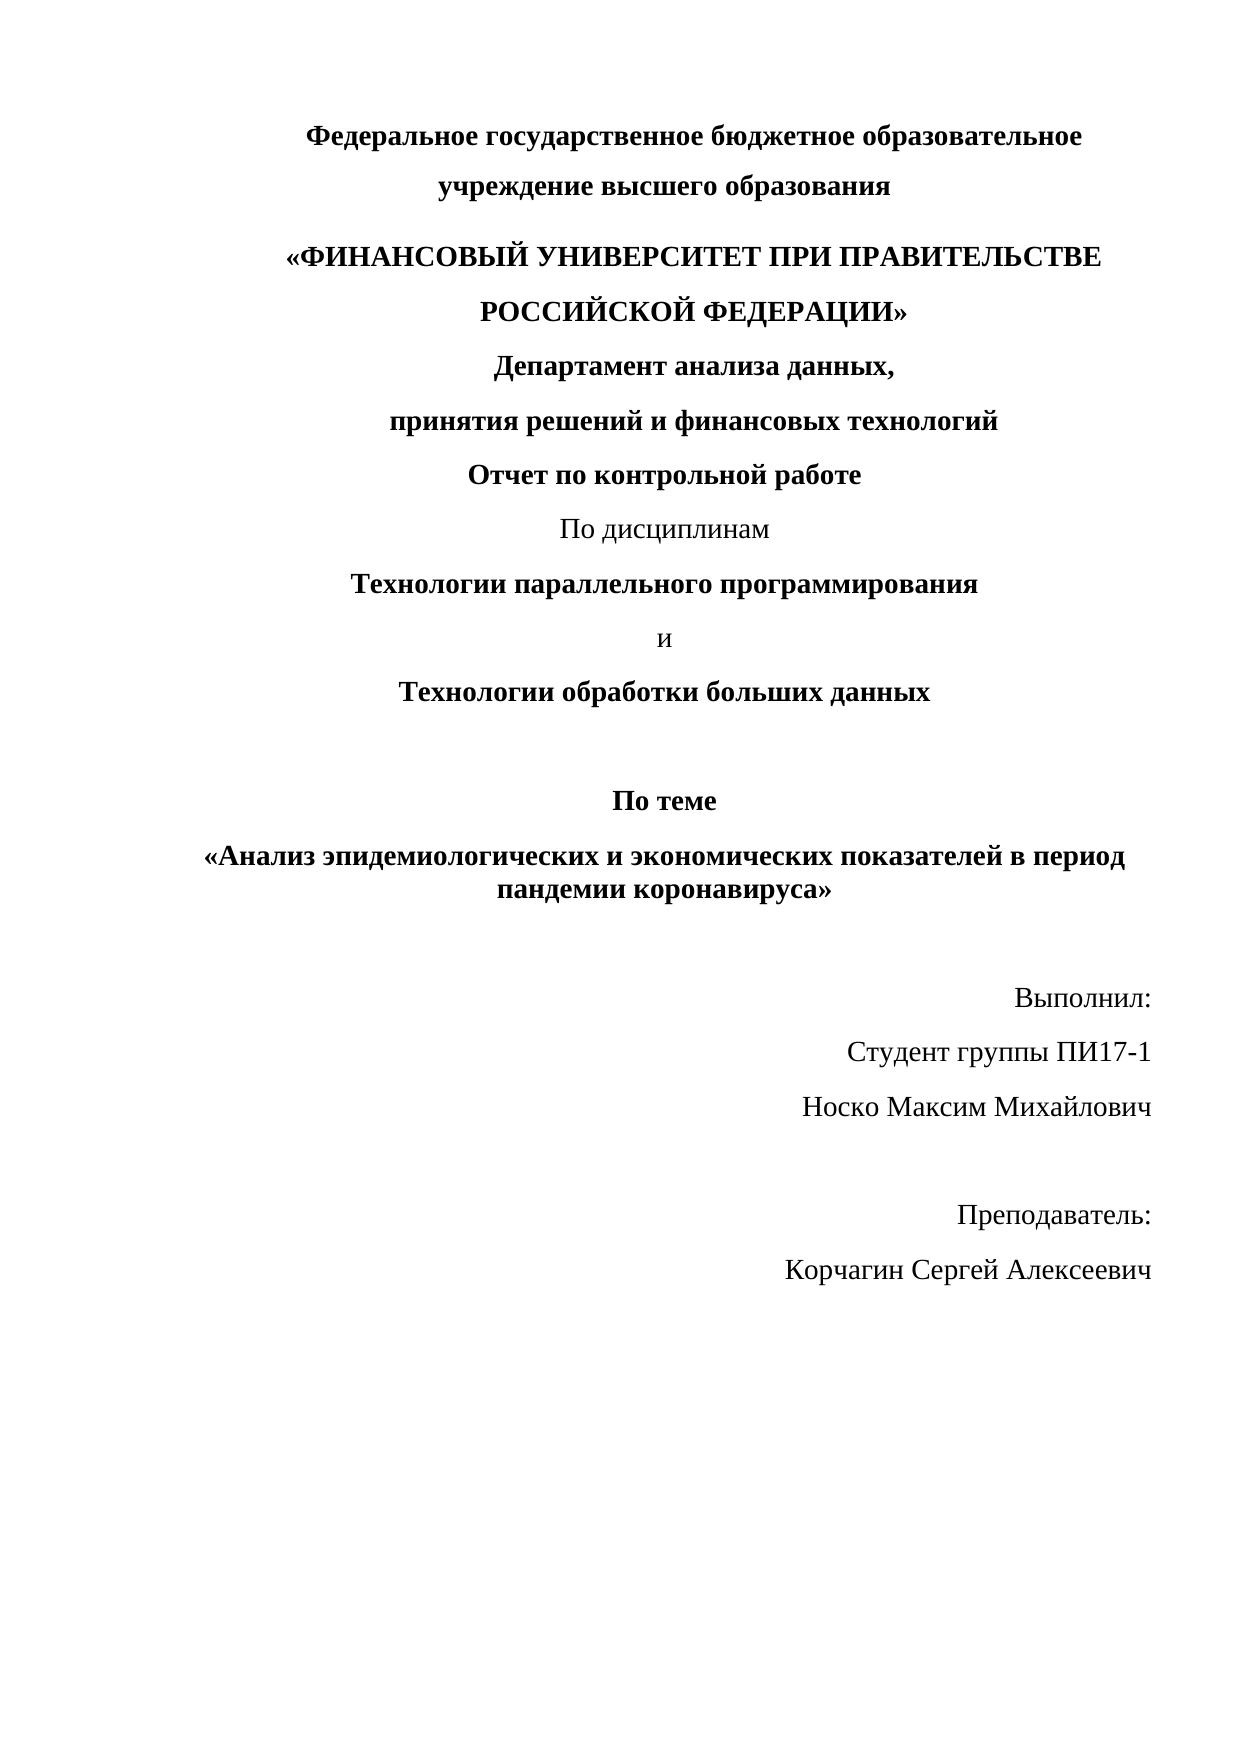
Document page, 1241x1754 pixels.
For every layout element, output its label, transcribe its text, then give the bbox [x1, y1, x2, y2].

text По теме [177, 783, 1152, 817]
text По дисциплинам [177, 511, 1152, 545]
text Студент группы ПИ17-1 [177, 1034, 1152, 1068]
text Технологии обработки больших данных [177, 674, 1152, 708]
text Департамент анализа данных, [177, 348, 1152, 382]
text и [177, 620, 1152, 654]
text принятия решений и финансовых технологий [177, 403, 1152, 436]
text Отчет по контрольной работе [177, 457, 1152, 491]
text Выполнил: [177, 980, 1152, 1013]
text РОССИЙСКОЙ ФЕДЕРАЦИИ» [177, 294, 1152, 327]
text Носко Максим Михайлович [177, 1089, 1152, 1122]
text Преподаватель: [177, 1197, 1152, 1231]
text Федеральное государственное бюджетное образовательное учреждение высшего образования [177, 118, 1152, 202]
text «Анализ эпидемиологических и экономических показателей в период пандемии коронавируса» [177, 838, 1152, 905]
text Технологии параллельного программирования [177, 566, 1152, 599]
text «ФИНАНСОВЫЙ УНИВЕРСИТЕТ ПРИ ПРАВИТЕЛЬСТВЕ [177, 239, 1152, 273]
text Корчагин Сергей Алексеевич [177, 1252, 1152, 1285]
